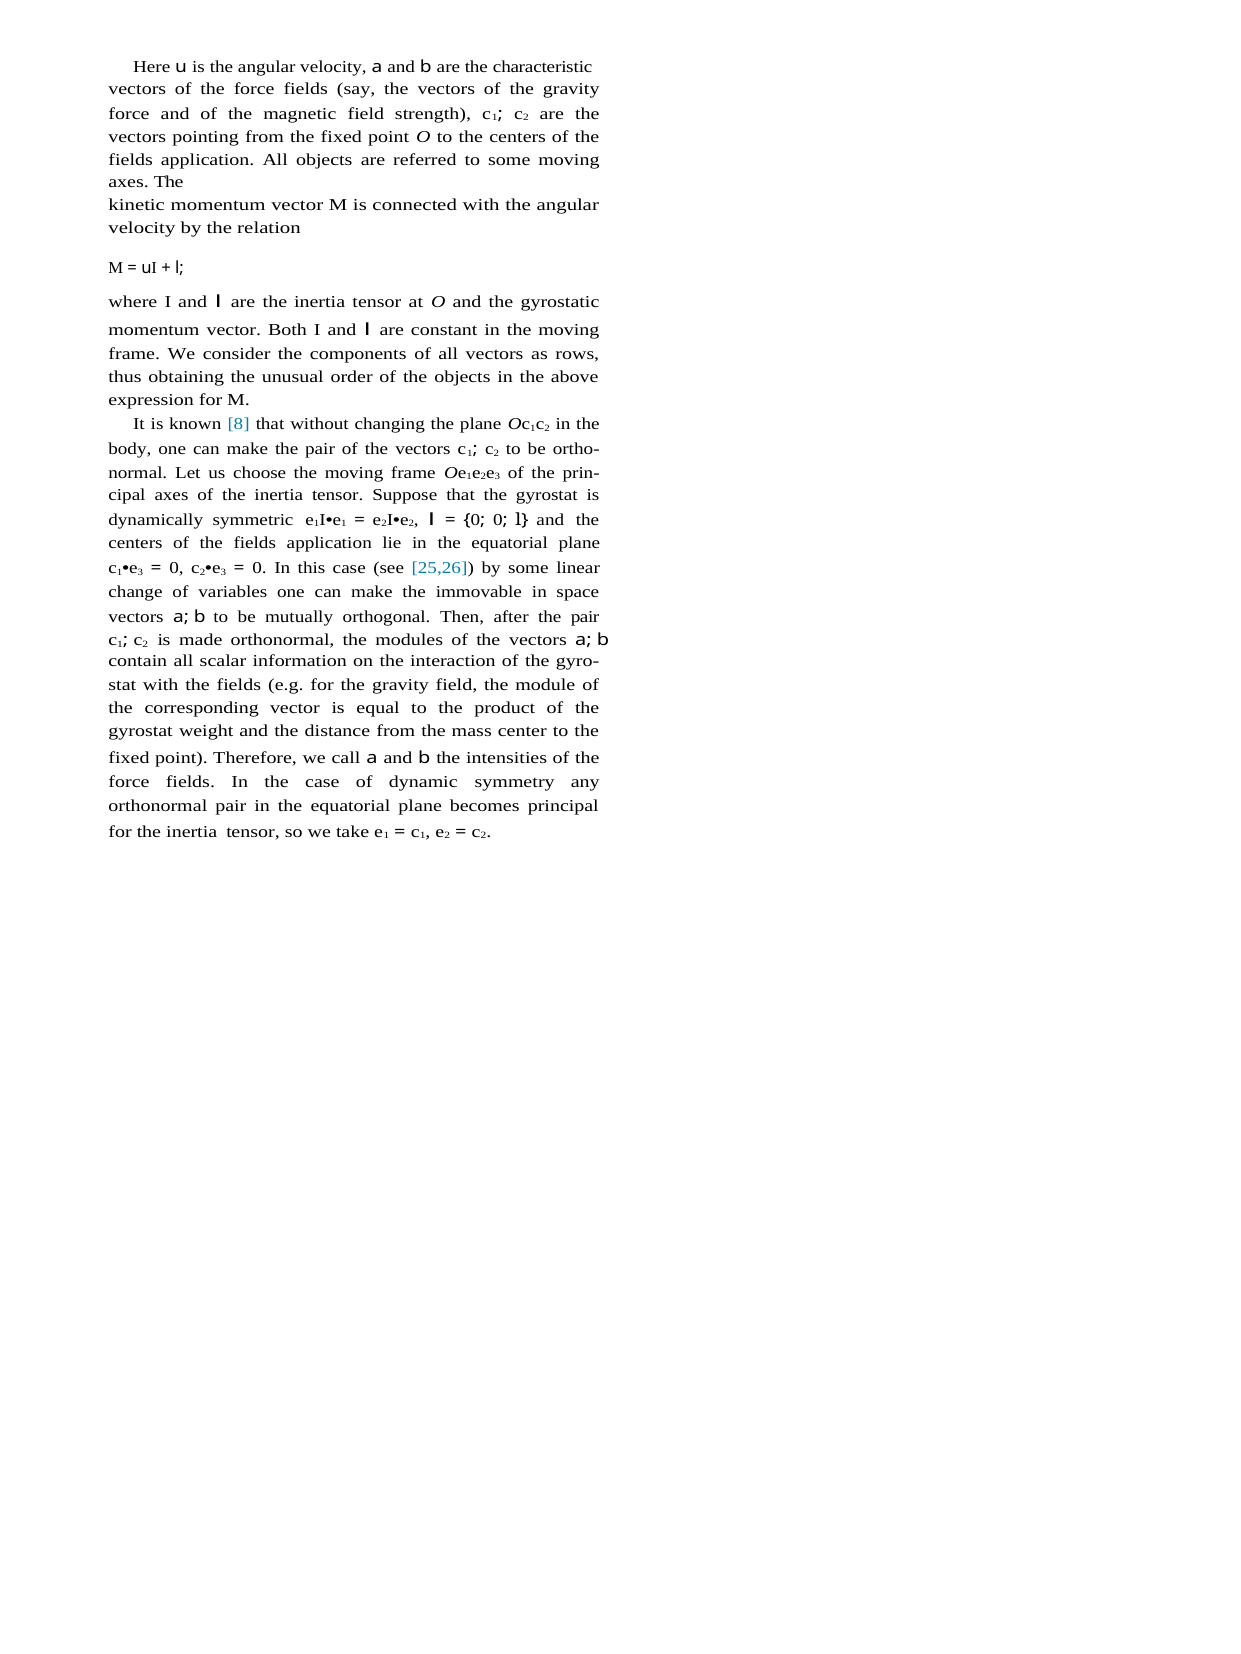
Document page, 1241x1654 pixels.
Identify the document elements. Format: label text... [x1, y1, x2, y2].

text vectors of the force fields (say, the vectors of the gravity force and of the magnetic field strength), c1; c2 are the vectors pointing from the fixed point O to the centers of the fields application. All objects are referred to some moving axes. The [108, 79, 599, 191]
text c1; c2 is made orthonormal, the modules of the vectors a; b [108, 630, 610, 649]
text kinetic momentum vector M is connected with the angular velocity by the relation [108, 194, 599, 237]
text Here u is the angular velocity, a and b are the characteristic [133, 56, 610, 77]
text It is known [8] that without changing the plane Oc1c2 in the body, one can make the pair of the vectors c1; c2 to be ortho- normal. Let us choose the moving frame Oe1e2e3 of the prin- cipal axes of the inertia tensor. Suppose that the gyrostat is dynamically symmetric e1I•e1 = e2I•e2, l = {0; 0; l} and the centers of the fields application lie in the equatorial plane c1•e3 = 0, c2•e3 = 0. In this case (see [25,26]) by some linear change of variables one can make the immovable in space vectors a; b to be mutually orthogonal. Then, after the pair [108, 414, 600, 627]
picture [428, 562, 435, 568]
text contain all scalar information on the interaction of the gyro- stat with the fields (e.g. for the gravity field, the module of the corresponding vector is equal to the product of the gyrostat weight and the distance from the mass center to the fixed point). Therefore, we call a and b the intensities of the force fields. In the case of dynamic symmetry any orthonormal pair in the equatorial plane becomes principal for the inertia tensor, so we take e1 = c1, e2 = c2. [108, 651, 600, 842]
text M = uI + l; [108, 256, 610, 278]
text where I and l are the inertia tensor at O and the gyrostatic momentum vector. Both I and l are constant in the moving frame. We consider the components of all vectors as rows, thus obtaining the unusual order of the objects in the above expression for M. [108, 290, 599, 409]
